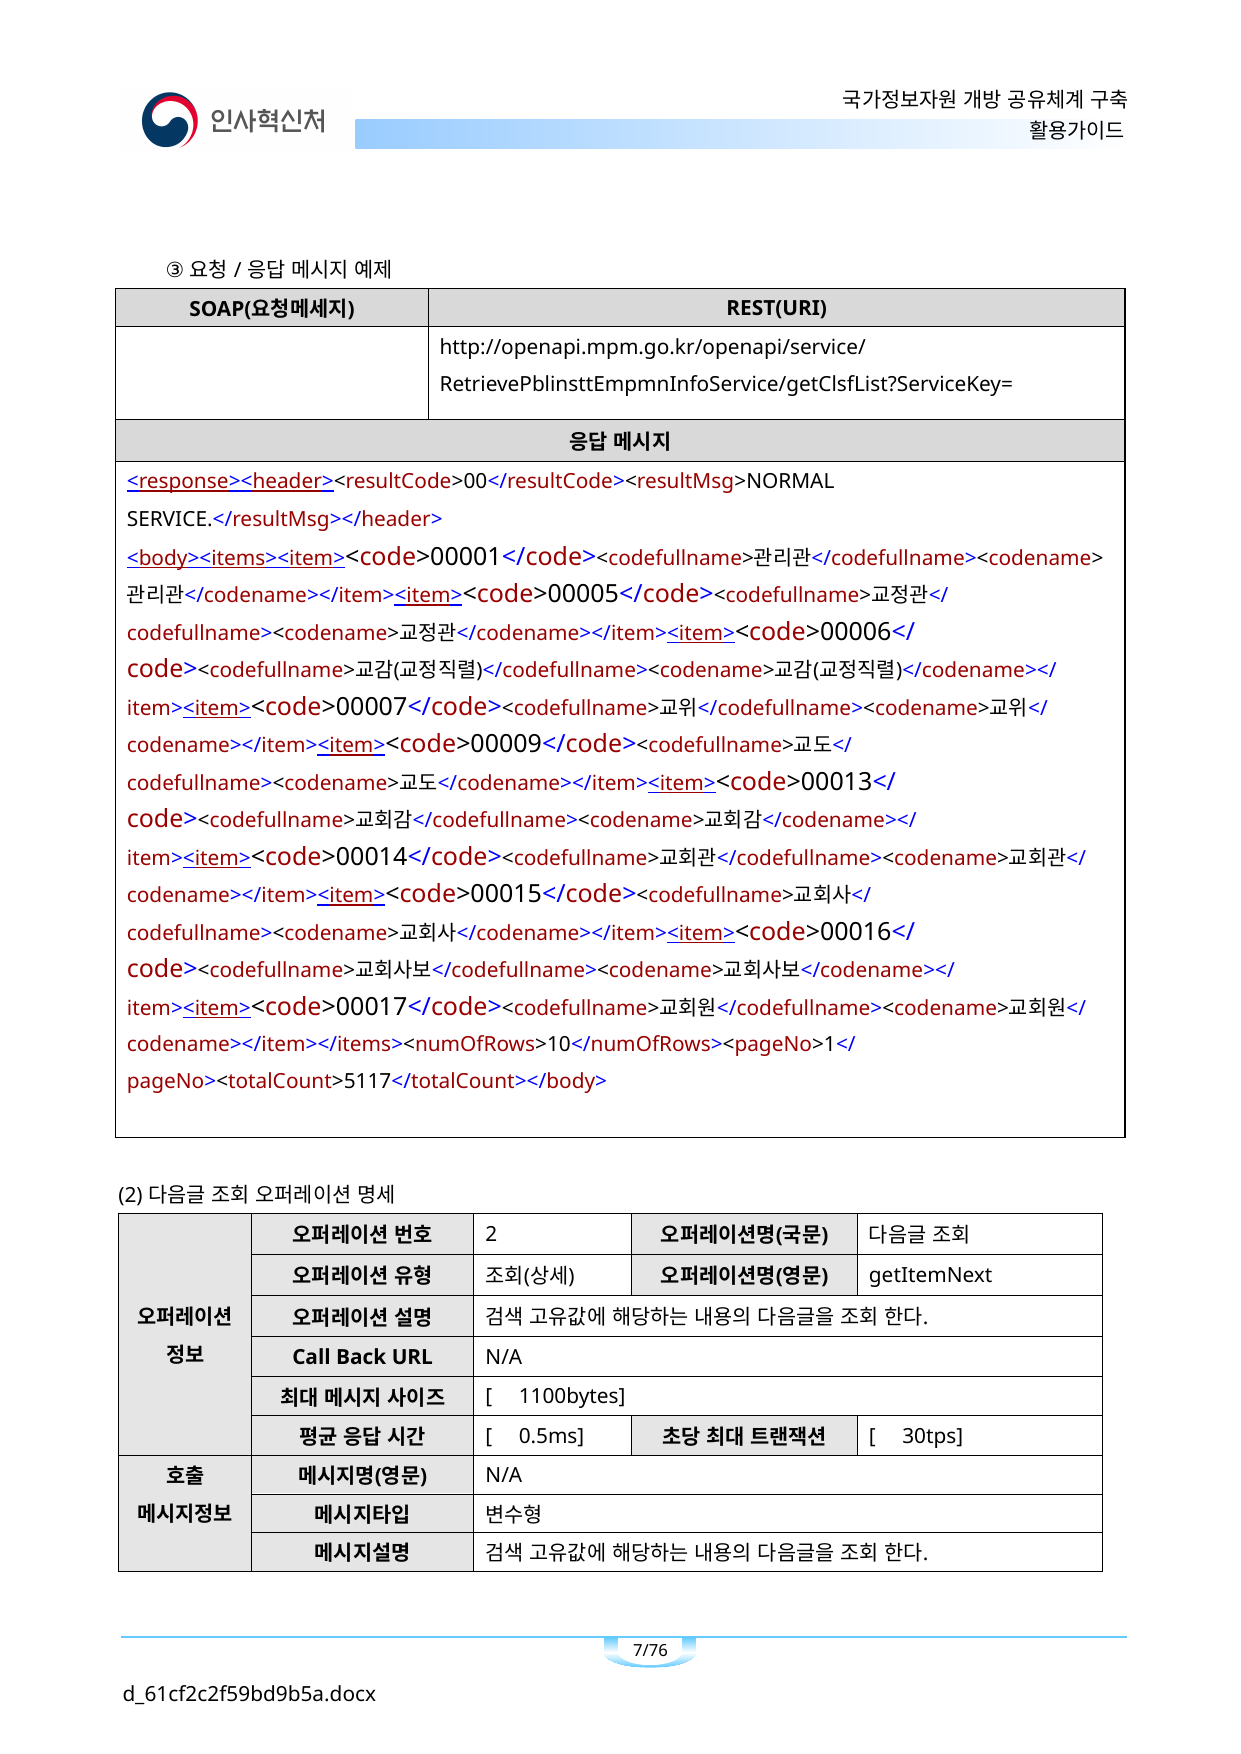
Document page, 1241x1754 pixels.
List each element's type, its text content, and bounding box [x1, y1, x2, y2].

table_cell 메시지명(영문) [252, 1456, 473, 1493]
table_header 2 [474, 1214, 631, 1254]
table_cell 오퍼레이션 유형 [252, 1255, 473, 1295]
subtitle 다음글 조회 오퍼레이션 명세 [118, 1175, 1122, 1213]
table_header SOAP(요청메세지) [116, 289, 428, 326]
table_header 오퍼레이션명(국문) [632, 1214, 857, 1254]
table_cell [ 1100bytes] [474, 1377, 1102, 1415]
table_header 오퍼레이션 정보 [119, 1214, 251, 1455]
table_cell Call Back URL [252, 1337, 473, 1376]
table_cell 응답 메시지 [116, 420, 1124, 461]
table_cell 평균 응답 시간 [252, 1416, 473, 1455]
table_cell 오퍼레이션 설명 [252, 1296, 473, 1336]
table_cell 최대 메시지 사이즈 [252, 1377, 473, 1415]
table_cell 검색 고유값에 해당하는 내용의 다음글을 조회 한다. [474, 1533, 1102, 1571]
table_header 오퍼레이션 번호 [252, 1214, 473, 1254]
picture [118, 88, 354, 152]
subtitle 요청 / 응답 메시지 예제 [165, 250, 1122, 288]
table_header 다음글 조회 [858, 1214, 1102, 1254]
table_cell N/A [474, 1456, 1102, 1493]
table_cell <response><header><resultCode>00</resultCode><resultMsg>NORMAL SERVICE.</resultMsg></header> <body><items><item><code>00001</code><codefullname>관리관</codefullname><codename>관리관</codename></item><item><code>00005</code><codefullname>교정관</codefullname><codename>교정관</codename></item><item><code>00006</code><codefullname>교감(교정직렬)</codefullname><codename>교감(교정직렬)</codename></item><item><code>00007</code><codefullname>교위</codefullname><codename>교위</codename></item><item><code>00009</code><codefullname>교도</codefullname><codename>교도</codename></item><item><code>00013</code><codefullname>교회감</codefullname><codename>교회감</codename></item><item><code>00014</code><codefullname>교회관</codefullname><codename>교회관</codename></item><item><code>00015</code><codefullname>교회사</codefullname><codename>교회사</codename></item><item><code>00016</code><codefullname>교회사보</codefullname><codename>교회사보</codename></item><item><code>00017</code><codefullname>교회원</codefullname><codename>교회원</codename></item></items><numOfRows>10</numOfRows><pageNo>1</pageNo><totalCount>5117</totalCount></body> [116, 462, 1124, 1137]
table_cell 검색 고유값에 해당하는 내용의 다음글을 조회 한다. [474, 1296, 1102, 1336]
table_cell [116, 327, 428, 418]
table_cell 호출 메시지정보 [119, 1456, 251, 1571]
table_cell 조회(상세) [474, 1255, 631, 1295]
table_header REST(URI) [429, 289, 1124, 326]
table_cell 메시지설명 [252, 1533, 473, 1571]
table_cell [ 30tps] [858, 1416, 1102, 1455]
table_cell 초당 최대 트랜잭션 [632, 1416, 857, 1455]
table_cell N/A [474, 1337, 1102, 1376]
table_cell 메시지타입 [252, 1495, 473, 1532]
table_cell 변수형 [474, 1495, 1102, 1532]
table_cell http://openapi.mpm.go.kr/openapi/service/RetrievePblinsttEmpmnInfoService/getClsfList?ServiceKey= [429, 327, 1124, 418]
table_cell getItemNext [858, 1255, 1102, 1295]
table_cell 오퍼레이션명(영문) [632, 1255, 857, 1295]
table_cell [ 0.5ms] [474, 1416, 631, 1455]
